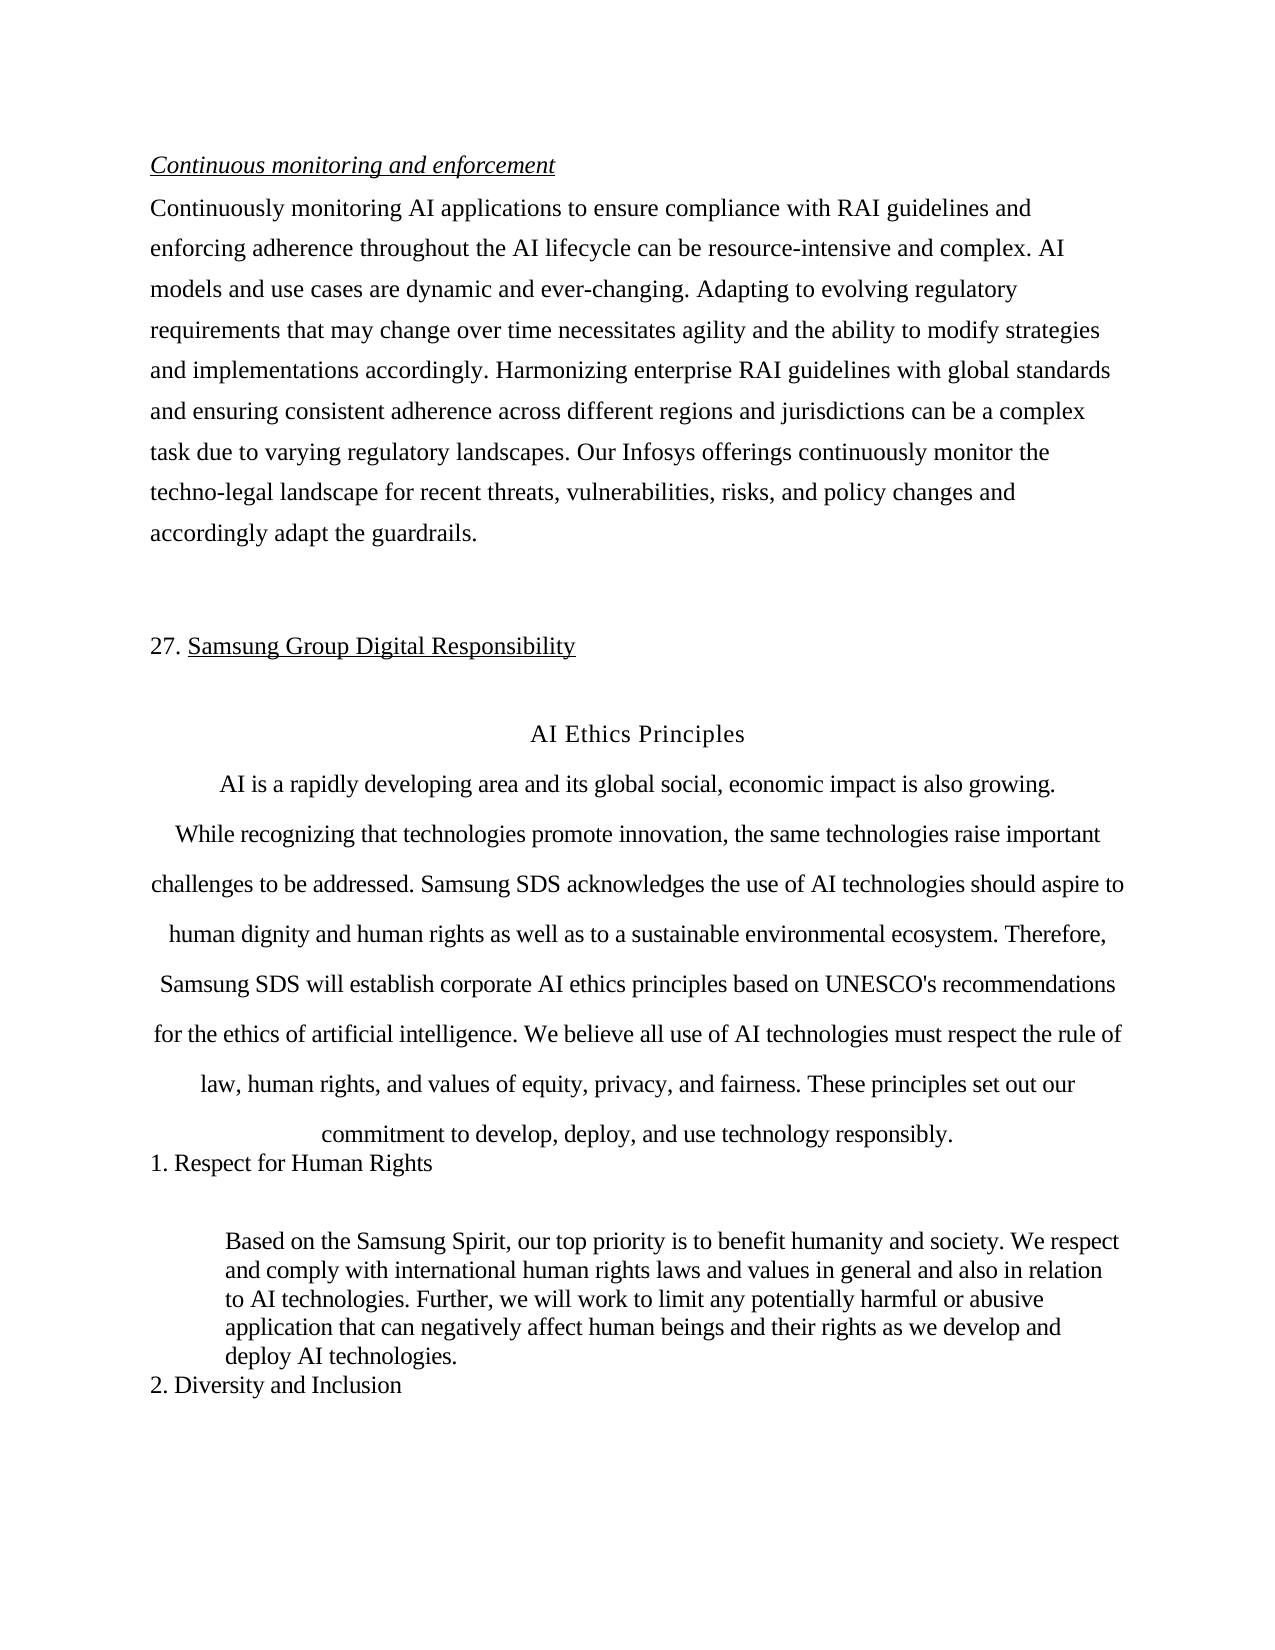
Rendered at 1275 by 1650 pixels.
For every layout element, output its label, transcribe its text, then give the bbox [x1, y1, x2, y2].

text 1. Respect for Human Rights [150, 1148, 1125, 1177]
text AI is a rapidly developing area and its global social, economic impact is also growing. While recognizing that technologies promote innovation, the same technologies raise important challenges to be addressed. Samsung SDS acknowledges the use of AI technologies should aspire to human dignity and human rights as well as to a sustainable environmental ecosystem. Therefore, Samsung SDS will establish corporate AI ethics principles based on UNESCO's recommendations for the ethics of artificial intelligence. We believe all use of AI technologies must respect the rule of law, human rights, and values of equity, privacy, and fairness. These principles set out our commitment to develop, deploy, and use technology responsibly. [150, 748, 1125, 1148]
text Continuously monitoring AI applications to ensure compliance with RAI guidelines and enforcing adherence throughout the AI lifecycle can be resource-intensive and complex. AI models and use cases are dynamic and ever-changing. Adapting to evolving regulatory requirements that may change over time necessitates agility and the ability to modify strategies and implementations accordingly. Harmonizing enterprise RAI guidelines with global standards and ensuring consistent adherence across different regions and jurisdictions can be a complex task due to varying regulatory landscapes. Our Infosys offerings continuously monitor the techno-legal landscape for recent threats, vulnerabilities, risks, and policy changes and accordingly adapt the guardrails. [150, 181, 1125, 547]
subtitle 27. Samsung Group Digital Responsibility [150, 631, 1125, 659]
subtitle AI Ethics Principles [150, 670, 1125, 748]
subtitle Continuous monitoring and enforcement [150, 150, 1125, 179]
text 2. Diversity and Inclusion [150, 1370, 1125, 1399]
text Based on the Samsung Spirit, our top priority is to benefit humanity and society. We respect and comply with international human rights laws and values in general and also in relation to AI technologies. Further, we will work to limit any potentially harmful or abusive application that can negatively affect human beings and their rights as we develop and deploy AI technologies. [225, 1226, 1125, 1370]
